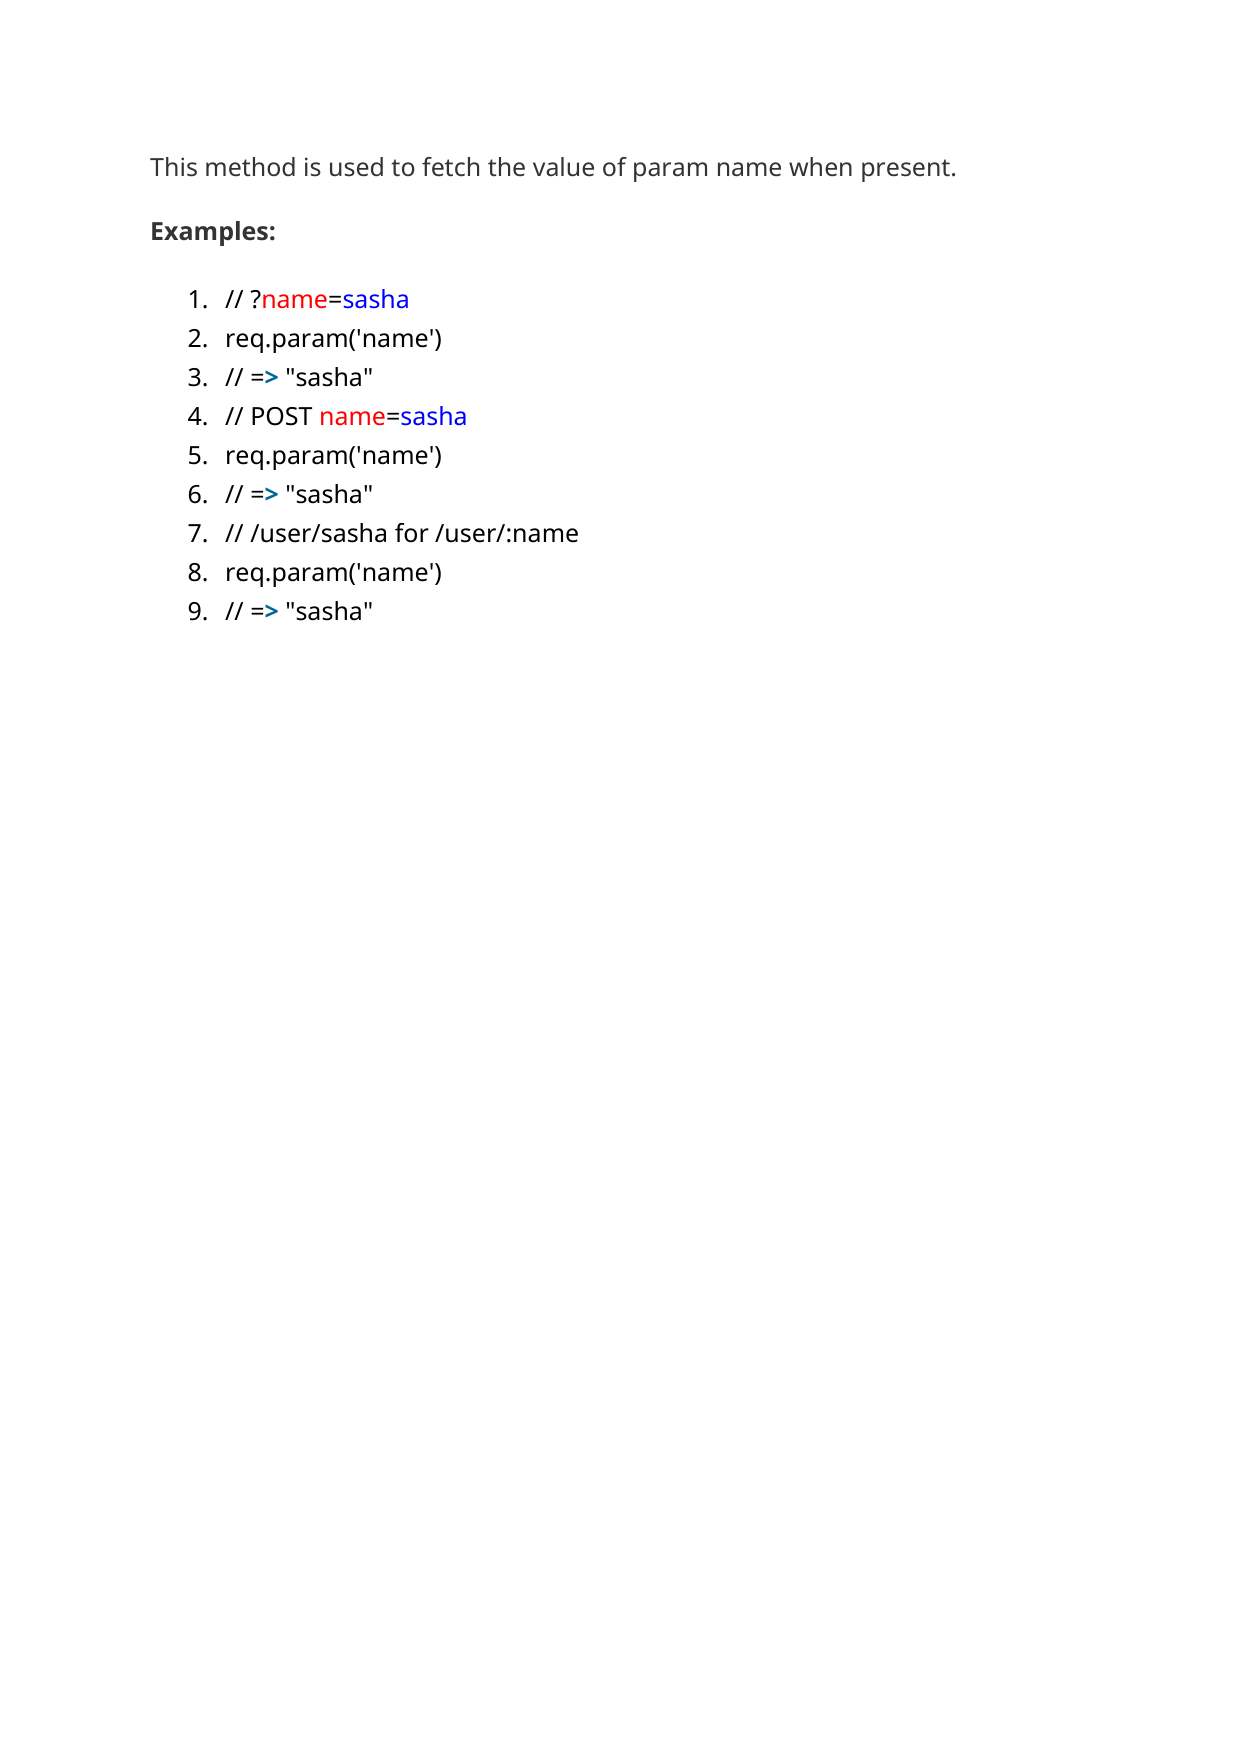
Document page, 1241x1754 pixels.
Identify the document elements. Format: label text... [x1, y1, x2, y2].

list req.param('name') [187, 550, 1090, 589]
list // => "sasha" [187, 472, 1090, 511]
list // ?name=sasha [187, 276, 1090, 316]
list // /user/sasha for /user/:name [187, 511, 1090, 550]
list req.param('name') [187, 316, 1090, 354]
list // => "sasha" [187, 589, 1090, 628]
text This method is used to fetch the value of param name when present. [150, 150, 1090, 184]
text Examples: [150, 213, 1090, 247]
list // => "sasha" [187, 354, 1090, 394]
list // POST name=sasha [187, 394, 1090, 433]
list req.param('name') [187, 433, 1090, 472]
